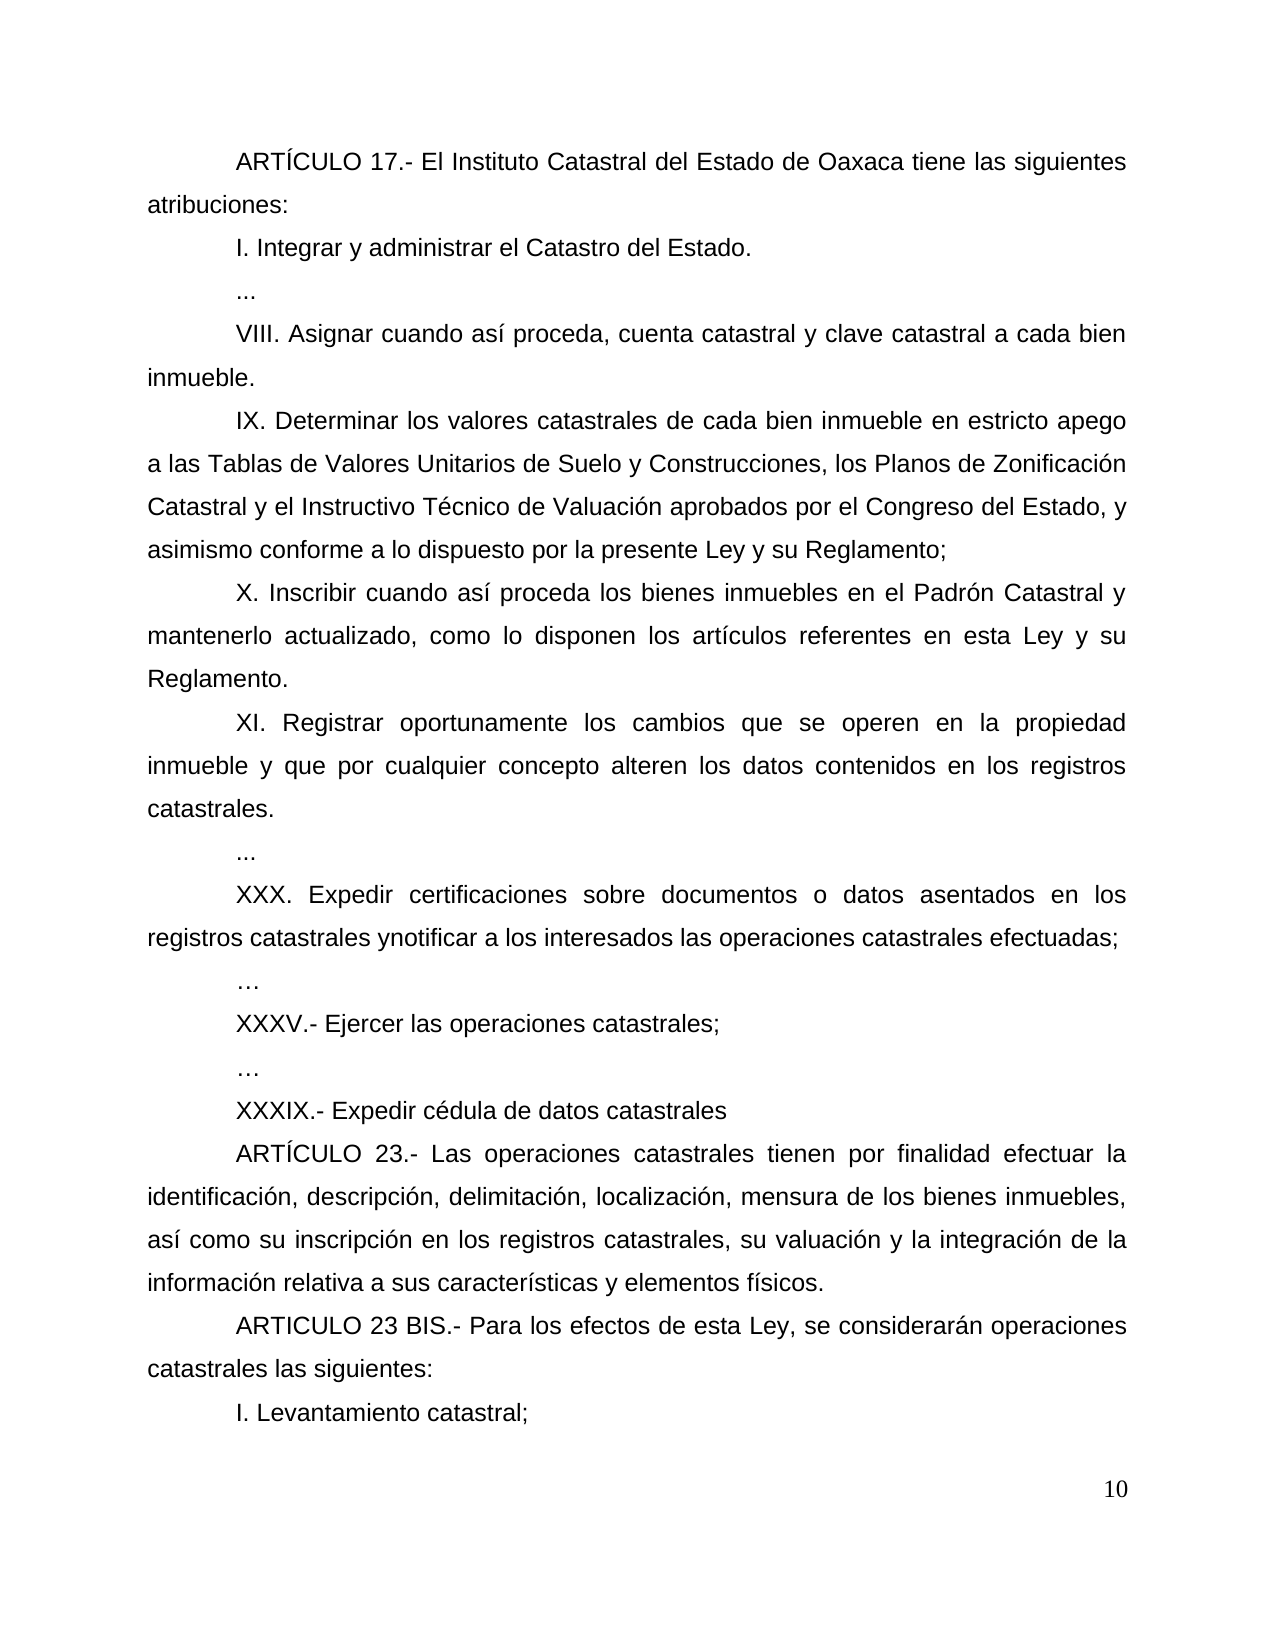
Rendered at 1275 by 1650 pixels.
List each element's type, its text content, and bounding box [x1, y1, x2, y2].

text IX. Determinar los valores catastrales de cada bien inmueble en estricto apego a las Tablas de Valores Unitarios de Suelo y Construcciones, los Planos de Zonificación Catastral y el Instructivo Técnico de Valuación aprobados por el Congreso del Estado, y asimismo conforme a lo dispuesto por la presente Ley y su Reglamento; [147, 406, 1128, 564]
text VIII. Asignar cuando así proceda, cuenta catastral y clave catastral a cada bien inmueble. [147, 319, 1128, 391]
text ARTÍCULO 17.- El Instituto Catastral del Estado de Oaxaca tiene las siguientes atribuciones: [147, 147, 1128, 219]
text ARTÍCULO 23.- Las operaciones catastrales tienen por finalidad efectuar la identificación, descripción, delimitación, localización, mensura de los bienes inmuebles, así como su inscripción en los registros catastrales, su valuación y la integración de la información relativa a sus características y elementos físicos. [147, 1139, 1128, 1297]
text I. Levantamiento catastral; [147, 1398, 1128, 1426]
text X. Inscribir cuando así proceda los bienes inmuebles en el Padrón Catastral y mantenerlo actualizado, como lo disponen los artículos referentes en esta Ley y su Reglamento. [147, 578, 1128, 693]
text ... [147, 276, 1128, 305]
text ... [147, 837, 1128, 866]
text XI. Registrar oportunamente los cambios que se operen en la propiedad inmueble y que por cualquier concepto alteren los datos contenidos en los registros catastrales. [147, 708, 1128, 823]
text … [147, 1053, 1128, 1081]
text … [147, 966, 1128, 995]
text I. Integrar y administrar el Catastro del Estado. [147, 233, 1128, 262]
text XXX. Expedir certificaciones sobre documentos o datos asentados en los registros catastrales ynotificar a los interesados las operaciones catastrales efectuadas; [147, 880, 1128, 952]
text XXXV.- Ejercer las operaciones catastrales; [147, 1009, 1128, 1038]
text ARTICULO 23 BIS.- Para los efectos de esta Ley, se considerarán operaciones catastrales las siguientes: [147, 1311, 1128, 1383]
text XXXIX.- Expedir cédula de datos catastrales [147, 1096, 1128, 1124]
